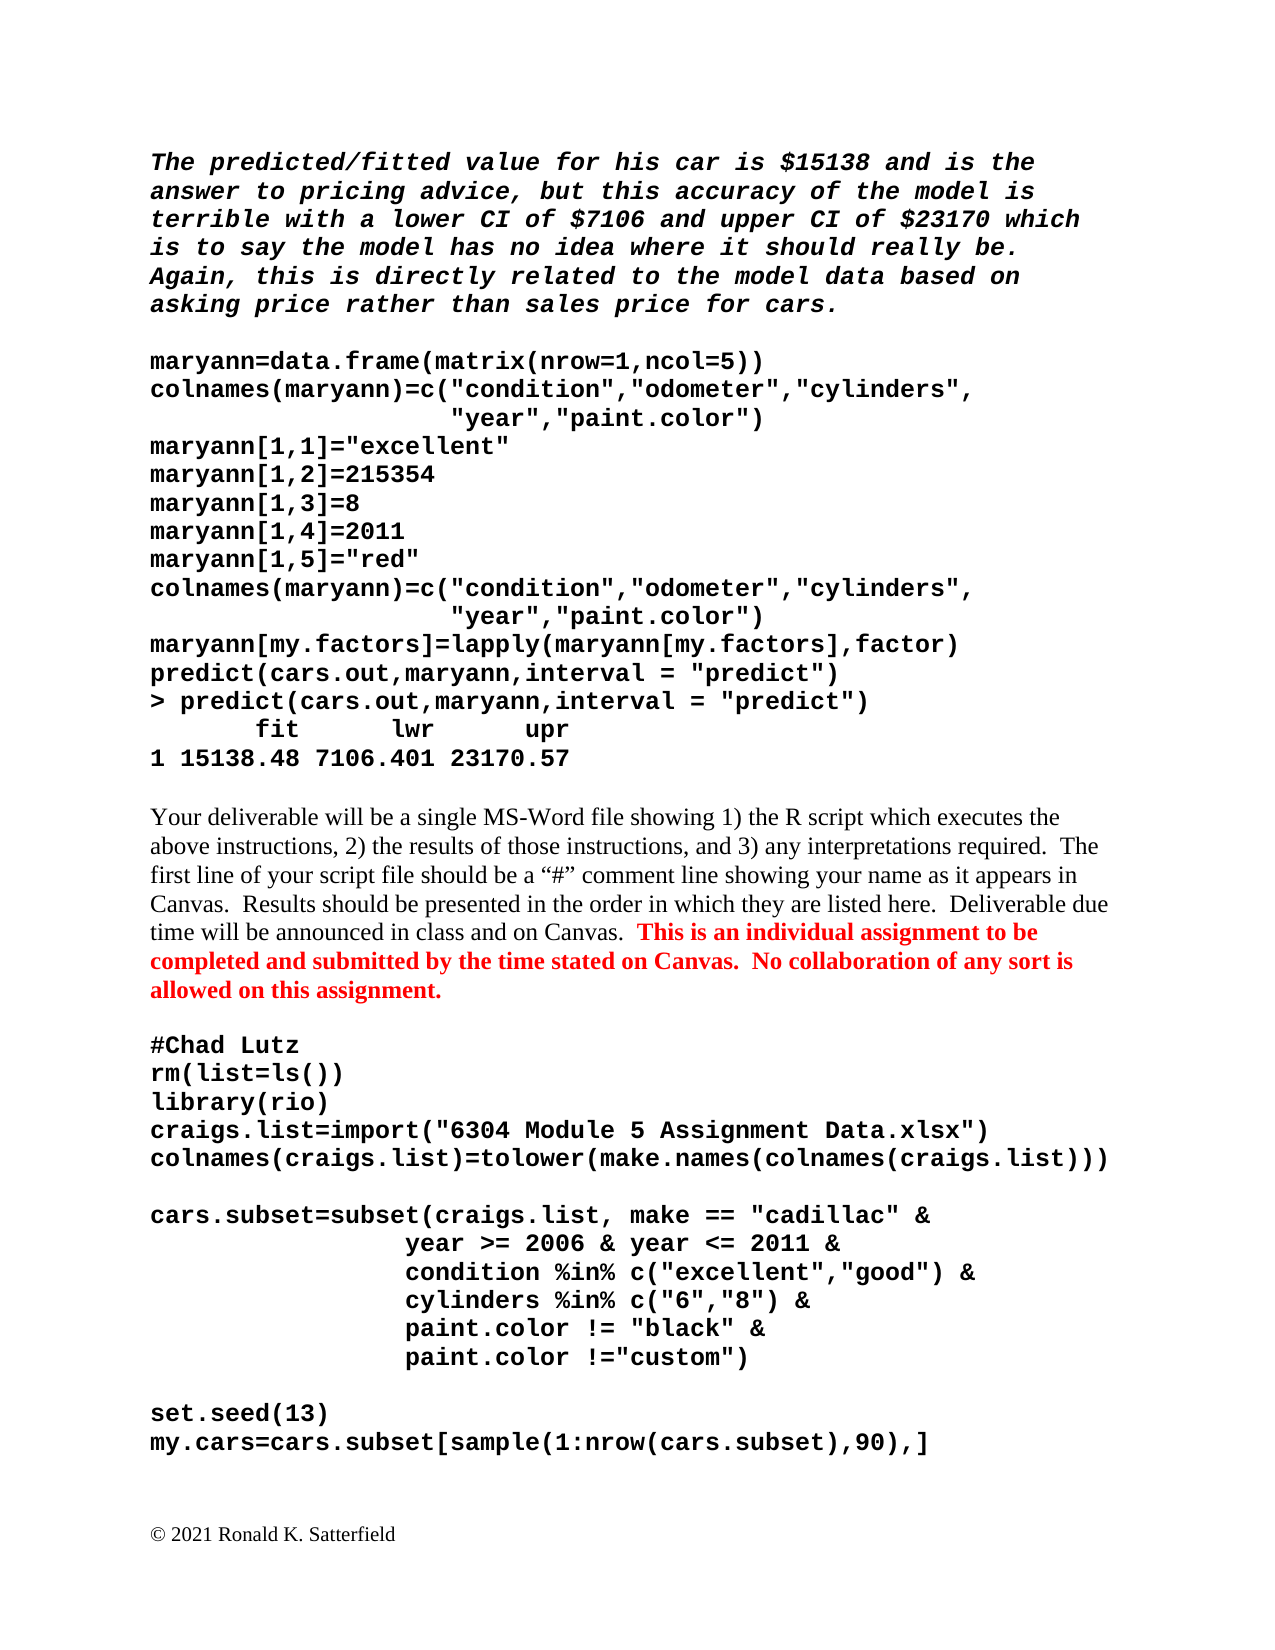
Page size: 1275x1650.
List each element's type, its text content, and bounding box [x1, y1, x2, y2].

text paint.color != "black" & [150, 1316, 1125, 1344]
text 1 15138.48 7106.401 23170.57 [150, 745, 1125, 774]
text cylinders %in% c("6","8") & [150, 1287, 1125, 1316]
text condition %in% c("excellent","good") & [150, 1259, 1125, 1287]
text colnames(maryann)=c("condition","odometer","cylinders", [150, 377, 1125, 405]
text Your deliverable will be a single MS-Word file showing 1) the R script which executes the above instructions, 2) the results of those instructions, and 3) any interpretations required. The first line of your script file should be a “#” comment line showing your name as it appears in Canvas. Results should be presented in the order in which they are listed here. Deliverable due time will be announced in class and on Canvas. This is an individual assignment to be completed and submitted by the time stated on Canvas. No collaboration of any sort is allowed on this assignment. [150, 802, 1125, 1004]
text The predicted/fitted value for his car is $15138 and is the answer to pricing advice, but this accuracy of the model is terrible with a lower CI of $7106 and upper CI of $23170 which is to say the model has no idea where it should really be. Again, this is directly related to the model data based on asking price rather than sales price for cars. [150, 150, 1125, 320]
text predict(cars.out,maryann,interval = "predict") [150, 660, 1125, 689]
text colnames(craigs.list)=tolower(make.names(colnames(craigs.list))) [150, 1146, 1125, 1174]
text maryann[1,2]=215354 [150, 462, 1125, 490]
text > predict(cars.out,maryann,interval = "predict") [150, 689, 1125, 717]
text paint.color !="custom") [150, 1344, 1125, 1372]
text "year","paint.color") [150, 604, 1125, 632]
text maryann[1,5]="red" [150, 547, 1125, 575]
text craigs.list=import("6304 Module 5 Assignment Data.xlsx") [150, 1117, 1125, 1146]
text library(rio) [150, 1089, 1125, 1117]
text cars.subset=subset(craigs.list, make == "cadillac" & [150, 1202, 1125, 1231]
text "year","paint.color") [150, 405, 1125, 434]
text rm(list=ls()) [150, 1061, 1125, 1089]
text fit lwr upr [150, 717, 1125, 745]
text maryann[1,1]="excellent" [150, 434, 1125, 462]
text maryann=data.frame(matrix(nrow=1,ncol=5)) [150, 349, 1125, 377]
text my.cars=cars.subset[sample(1:nrow(cars.subset),90),] [150, 1429, 1125, 1457]
text set.seed(13) [150, 1401, 1125, 1429]
text colnames(maryann)=c("condition","odometer","cylinders", [150, 575, 1125, 604]
text maryann[1,3]=8 [150, 490, 1125, 519]
text year >= 2006 & year <= 2011 & [150, 1231, 1125, 1259]
text maryann[1,4]=2011 [150, 519, 1125, 547]
text maryann[my.factors]=lapply(maryann[my.factors],factor) [150, 632, 1125, 660]
text #Chad Lutz [150, 1032, 1125, 1061]
